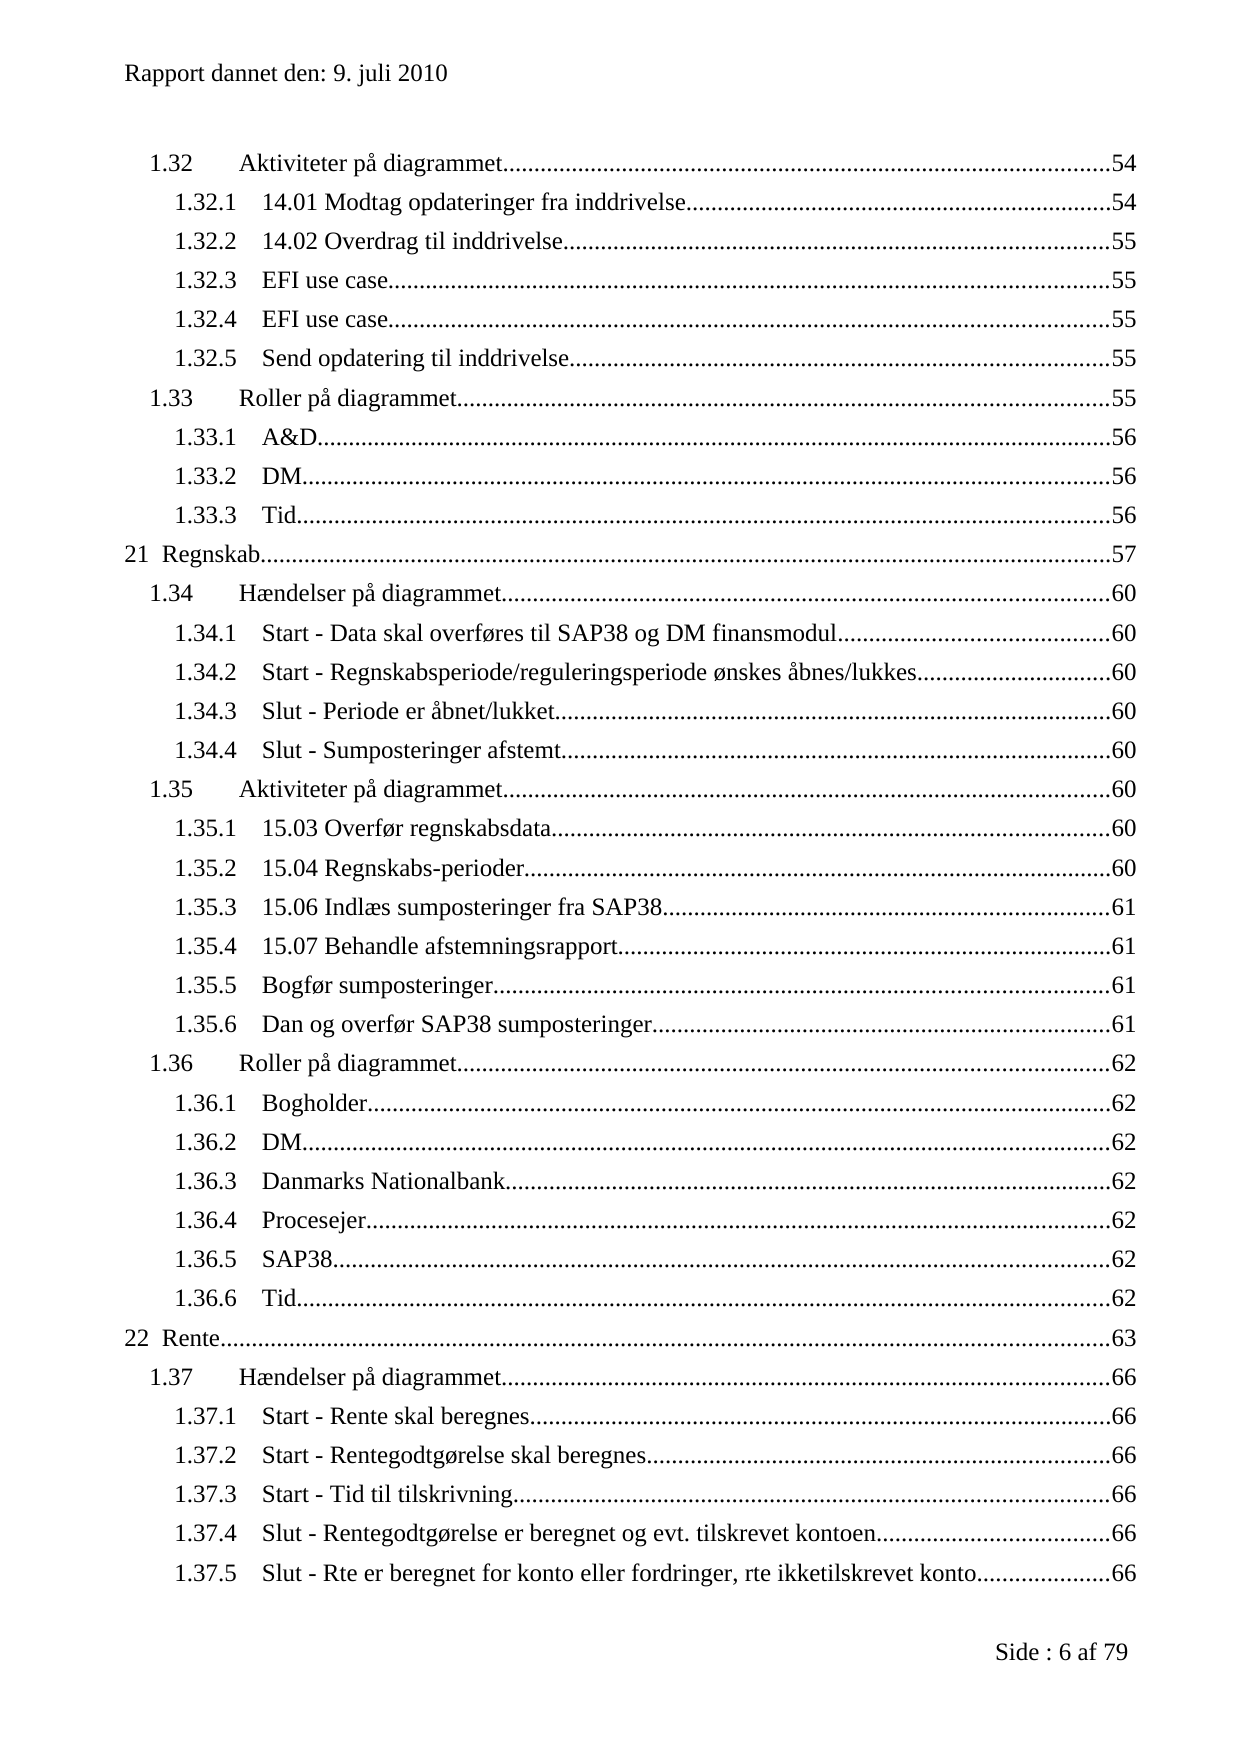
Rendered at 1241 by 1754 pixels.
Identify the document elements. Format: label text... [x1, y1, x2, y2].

text 22 Rente 63 [124, 1323, 1137, 1351]
text 1.34.3 Slut - Periode er åbnet/lukket 60 [174, 696, 1137, 725]
text 1.36.3 Danmarks Nationalbank 62 [174, 1166, 1137, 1195]
text 1.35.6 Dan og overfør SAP38 sumposteringer 61 [174, 1009, 1137, 1038]
text 1.32.2 14.02 Overdrag til inddrivelse 55 [174, 226, 1137, 255]
text 1.36.2 DM 62 [174, 1127, 1137, 1156]
text 1.34.2 Start - Regnskabsperiode/reguleringsperiode ønskes åbnes/lukkes 60 [174, 657, 1137, 686]
text 1.35.1 15.03 Overfør regnskabsdata 60 [174, 813, 1137, 842]
text 1.37.2 Start - Rentegodtgørelse skal beregnes 66 [174, 1440, 1137, 1469]
text 1.32.4 EFI use case 55 [174, 304, 1137, 333]
text 1.36.6 Tid 62 [174, 1283, 1137, 1312]
text 1.37.4 Slut - Rentegodtgørelse er beregnet og evt. tilskrevet kontoen 66 [174, 1518, 1137, 1547]
text 1.36 Roller på diagrammet 62 [149, 1048, 1137, 1077]
text 1.33 Roller på diagrammet 55 [149, 383, 1137, 411]
text 1.35 Aktiviteter på diagrammet 60 [149, 774, 1137, 803]
text 1.32.5 Send opdatering til inddrivelse 55 [174, 343, 1137, 372]
text 1.35.2 15.04 Regnskabs-perioder 60 [174, 853, 1137, 881]
text 1.35.3 15.06 Indlæs sumposteringer fra SAP38 61 [174, 892, 1137, 921]
text 1.36.4 Procesejer 62 [174, 1205, 1137, 1234]
text 1.32.1 14.01 Modtag opdateringer fra inddrivelse 54 [174, 187, 1137, 216]
text 1.37.5 Slut - Rte er beregnet for konto eller fordringer, rte ikketilskrevet konto 66 [174, 1558, 1137, 1586]
text 1.34.4 Slut - Sumposteringer afstemt 60 [174, 735, 1137, 764]
text 1.36.5 SAP38 62 [174, 1244, 1137, 1273]
text 1.35.5 Bogfør sumposteringer 61 [174, 970, 1137, 999]
text 1.34.1 Start - Data skal overføres til SAP38 og DM finansmodul 60 [174, 618, 1137, 646]
text 1.36.1 Bogholder 62 [174, 1088, 1137, 1116]
text 1.33.2 DM 56 [174, 461, 1137, 490]
text 1.34 Hændelser på diagrammet 60 [149, 578, 1137, 607]
text 1.33.3 Tid 56 [174, 500, 1137, 529]
text 1.37.3 Start - Tid til tilskrivning 66 [174, 1479, 1137, 1508]
text 1.32 Aktiviteter på diagrammet 54 [149, 148, 1137, 176]
text 1.37 Hændelser på diagrammet 66 [149, 1362, 1137, 1391]
text 1.32.3 EFI use case 55 [174, 265, 1137, 294]
text 1.35.4 15.07 Behandle afstemningsrapport 61 [174, 931, 1137, 960]
text 1.33.1 A&D 56 [174, 422, 1137, 451]
text 21 Regnskab 57 [124, 539, 1137, 568]
text 1.37.1 Start - Rente skal beregnes 66 [174, 1401, 1137, 1430]
